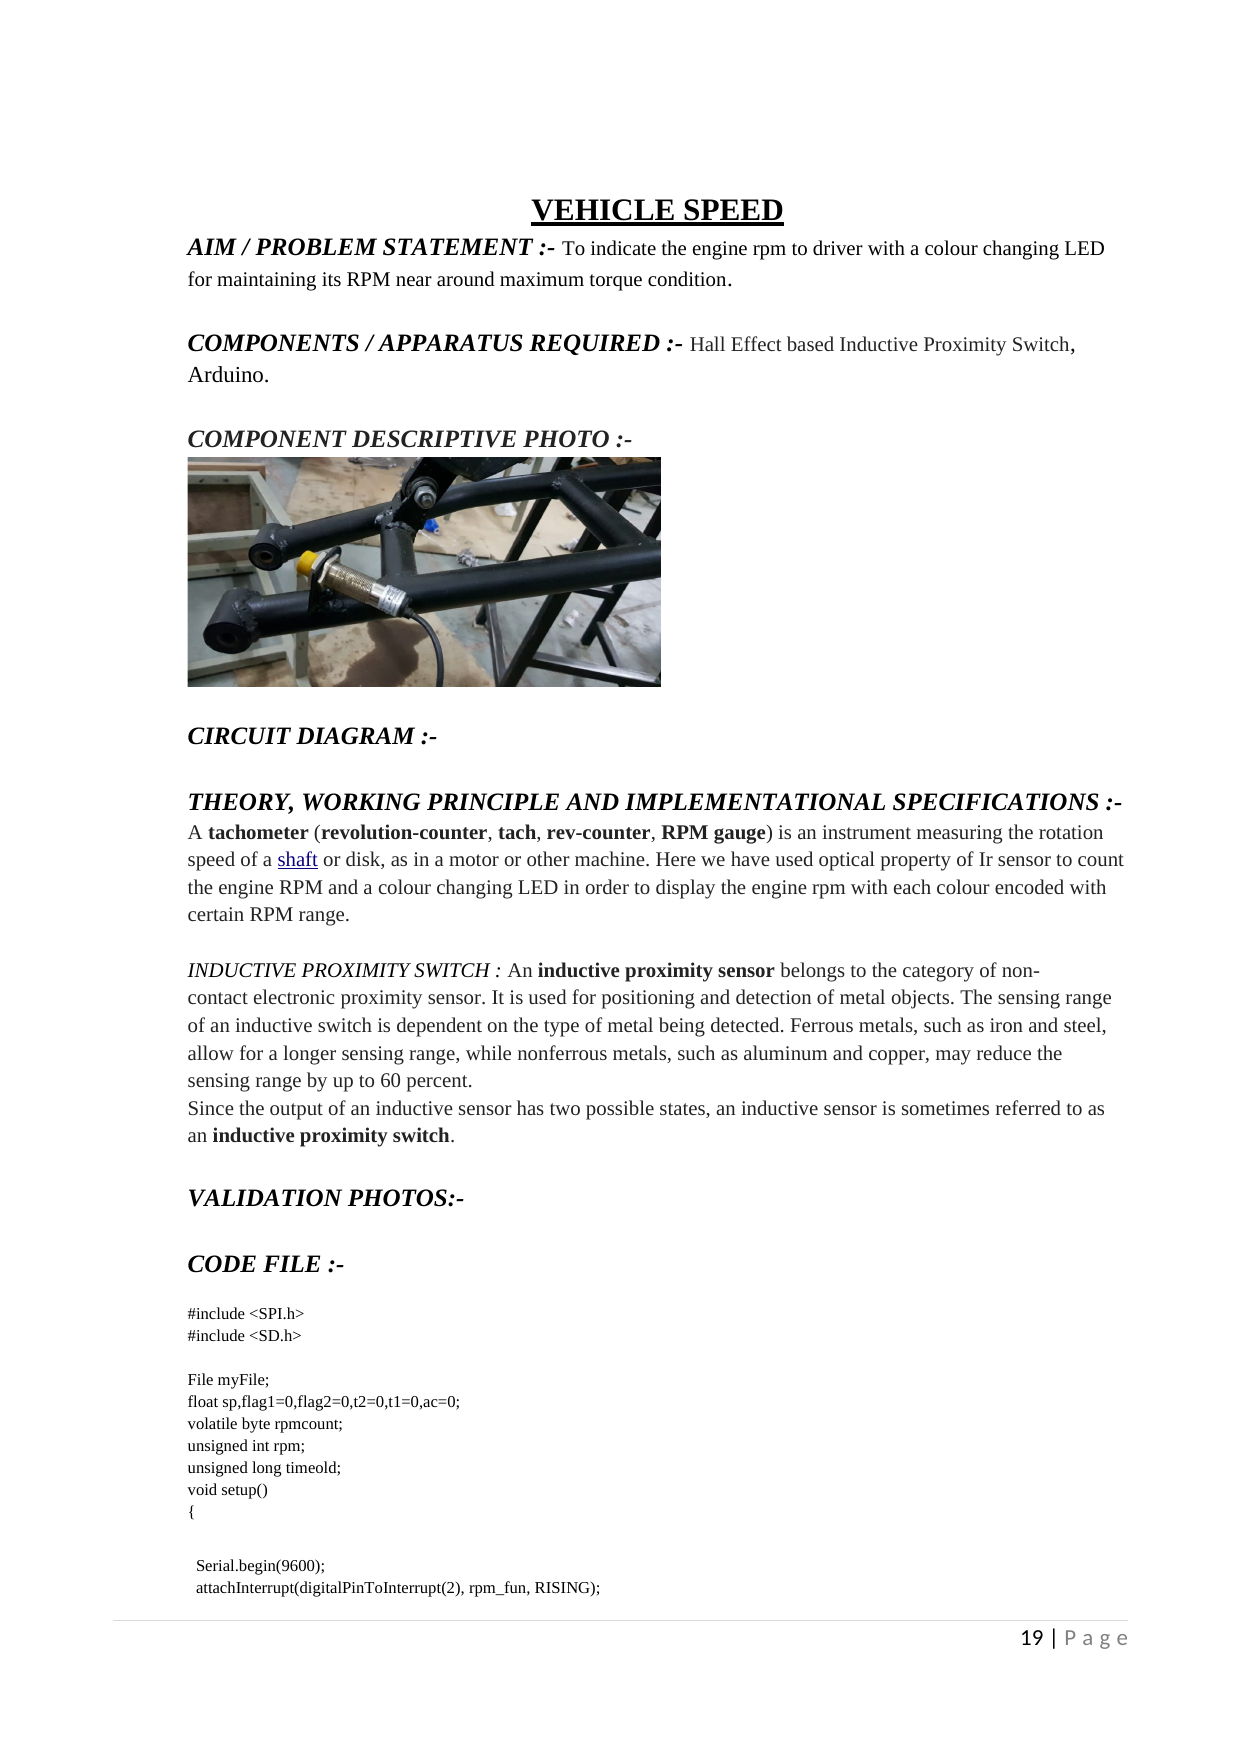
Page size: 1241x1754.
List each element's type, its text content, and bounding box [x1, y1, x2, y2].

list THEORY, WORKING PRINCIPLE AND IMPLEMENTATIONAL SPECIFICATIONS :- A tachometer (revolution-counter, tach, rev-counter, RPM gauge) is an instrument measuring the rotation speed of a shaft or disk, as in a motor or other machine. Here we have used optical property of Ir sensor to count the engine RPM and a colour changing LED in order to display the engine rpm with each colour encoded with certain RPM range. [187, 787, 1128, 926]
picture [187, 457, 661, 687]
list void setup() [187, 1480, 1128, 1499]
list VEHICLE SPEED [187, 191, 1128, 227]
list volatile byte rpmcount; [187, 1414, 1128, 1433]
list attachInterrupt(digitalPinToInterrupt(2), rpm_fun, RISING); [187, 1578, 1128, 1597]
list CODE FILE :- [187, 1249, 1128, 1278]
list COMPONENT DESCRIPTIVE PHOTO :- [187, 424, 1128, 453]
list unsigned int rpm; [187, 1436, 1128, 1455]
list #include <SD.h> [187, 1326, 1128, 1345]
list unsigned long timeold; [187, 1458, 1128, 1477]
list VALIDATION PHOTOS:- [187, 1183, 1128, 1212]
list #include <SPI.h> [187, 1304, 1128, 1323]
list float sp,flag1=0,flag2=0,t2=0,t1=0,ac=0; [187, 1392, 1128, 1411]
list INDUCTIVE PROXIMITY SWITCH : An inductive proximity sensor belongs to the category of non-contact electronic proximity sensor. It is used for positioning and detection of metal objects. The sensing range of an inductive switch is dependent on the type of metal being detected. Ferrous metals, such as iron and steel, allow for a longer sensing range, while nonferrous metals, such as aluminum and copper, may reduce the sensing range by up to 60 percent. [187, 958, 1128, 1092]
list File myFile; [187, 1370, 1128, 1389]
list AIM / PROBLEM STATEMENT :- To indicate the engine rpm to driver with a colour changing LED for maintaining its RPM near around maximum torque condition. [187, 232, 1128, 291]
list Since the output of an inductive sensor has two possible states, an inductive sensor is sometimes referred to as an inductive proximity switch. [187, 1096, 1128, 1147]
list COMPONENTS / APPARATUS REQUIRED :- Hall Effect based Inductive Proximity Switch, Arduino. [187, 328, 1128, 387]
list CIRCUIT DIAGRAM :- [187, 721, 1128, 750]
list { [187, 1502, 1128, 1521]
list Serial.begin(9600); [187, 1556, 1128, 1575]
